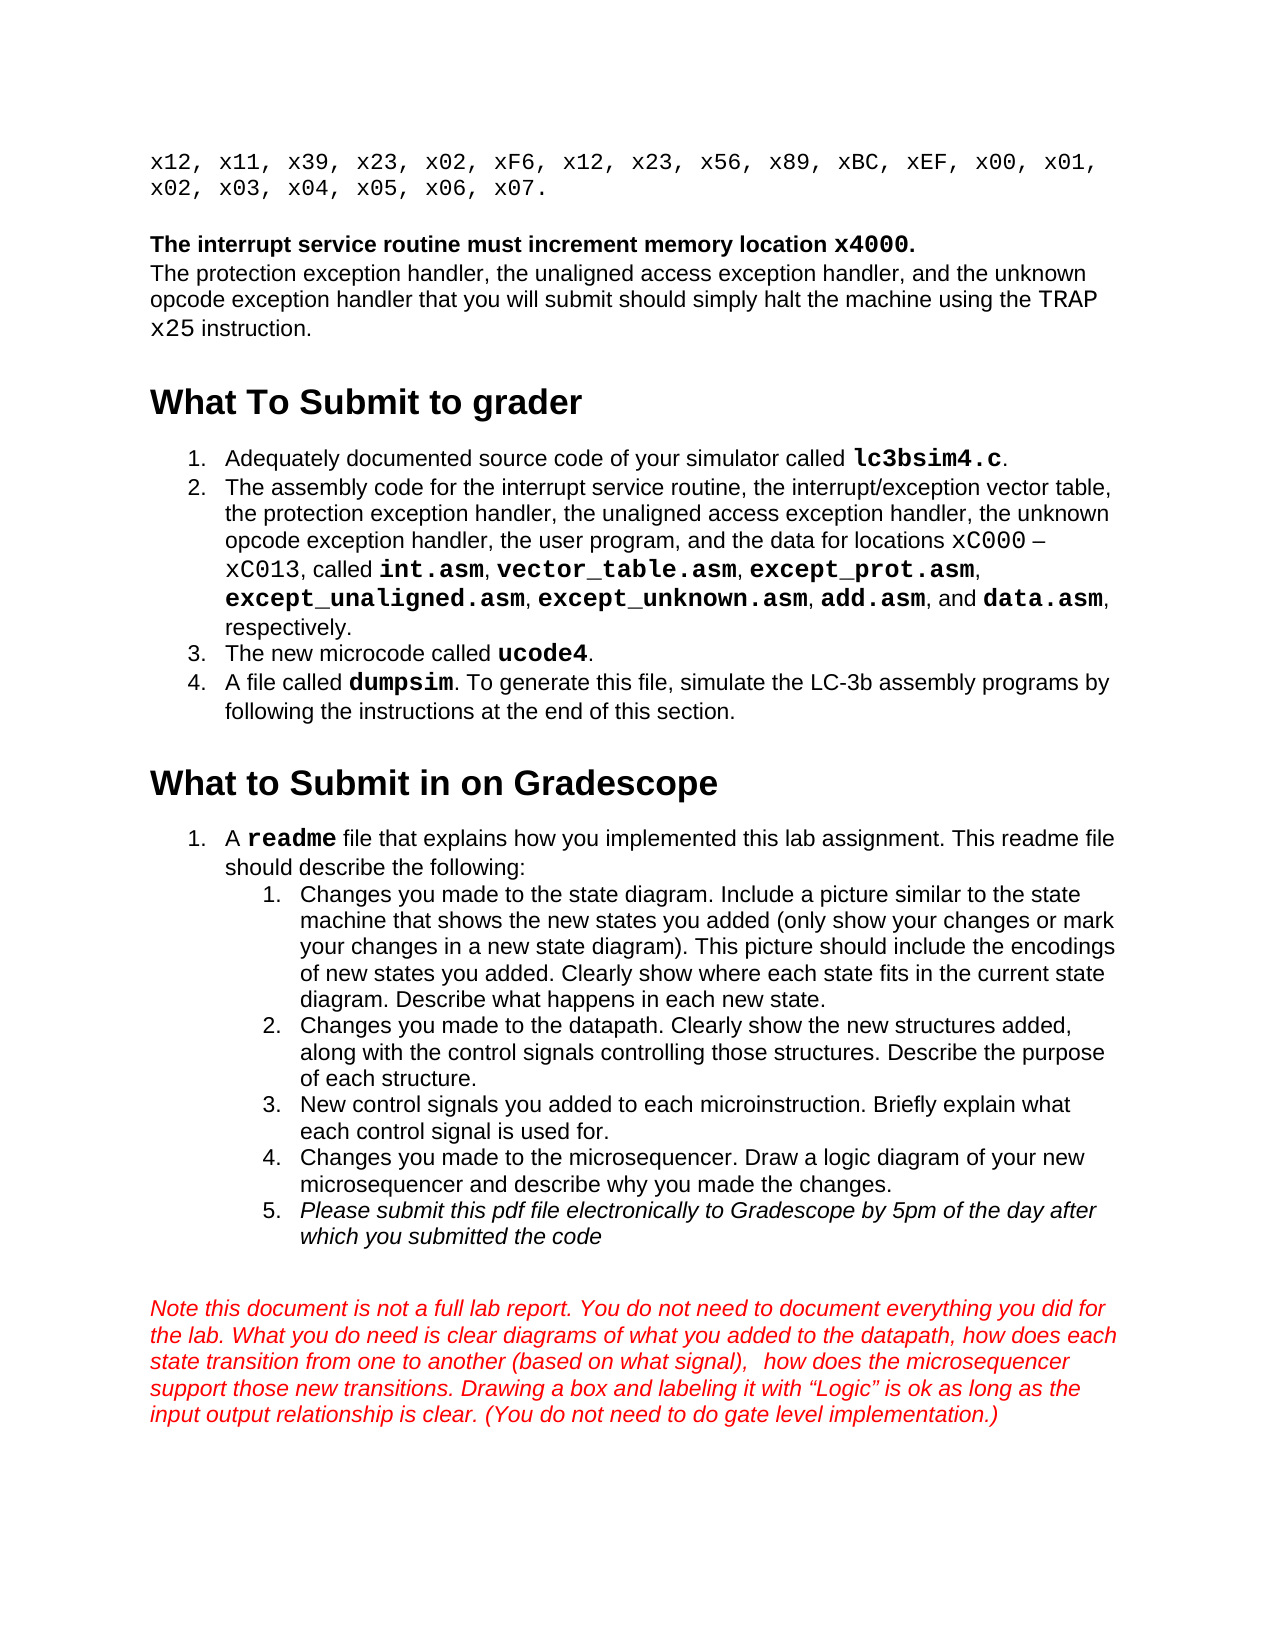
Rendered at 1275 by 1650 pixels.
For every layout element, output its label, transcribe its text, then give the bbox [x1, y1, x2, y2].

text What To Submit to grader [150, 381, 1125, 422]
text x12, x11, x39, x23, x02, xF6, x12, x23, x56, x89, xBC, xEF, x00, x01, x02, x03, x04, x05, x06, x07. [150, 150, 1125, 202]
text The interrupt service routine must increment memory location x4000. [150, 231, 1125, 259]
list Adequately documented source code of your simulator called lc3bsim4.c. [187, 445, 1125, 474]
list Please submit this pdf file electronically to Gradescope by 5pm of the day after which you submitted the code [262, 1197, 1125, 1249]
list A readme file that explains how you implemented this lab assignment. This readme file should describe the following: [187, 825, 1125, 881]
text The protection exception handler, the unaligned access exception handler, and the unknown opcode exception handler that you will submit should simply halt the machine using the TRAP x25 instruction. [150, 259, 1125, 344]
list The assembly code for the interrupt service routine, the interrupt/exception vector table, the protection exception handler, the unaligned access exception handler, the unknown opcode exception handler, the user program, and the data for locations xC000 – xC013, called int.asm, vector_table.asm, except_prot.asm, except_unaligned.asm, except_unknown.asm, add.asm, and data.asm, respectively. [187, 474, 1125, 640]
list The new microcode called ucode4. [187, 640, 1125, 669]
list New control signals you added to each microinstruction. Briefly explain what each control signal is used for. [262, 1091, 1125, 1144]
list Changes you made to the state diagram. Include a picture similar to the state machine that shows the new states you added (only show your changes or mark your changes in a new state diagram). This picture should include the encodings of new states you added. Clearly show where each state fits in the current state diagram. Describe what happens in each new state. [262, 881, 1125, 1012]
list Changes you made to the datapath. Clearly show the new structures added, along with the control signals controlling those structures. Describe the purpose of each structure. [262, 1012, 1125, 1091]
text Note this document is not a full lab report. You do not need to document everything you did for the lab. What you do need is clear diagrams of what you added to the datapath, how does each state transition from one to another (based on what signal), how does the microsequencer support those new transitions. Drawing a box and labeling it with “Logic” is ok as long as the input output relationship is clear. (You do not need to do gate level implementation.) [150, 1295, 1125, 1427]
text What to Submit in on Gradescope [150, 762, 1125, 802]
list Changes you made to the microsequencer. Draw a logic diagram of your new microsequencer and describe why you made the changes. [262, 1144, 1125, 1197]
list A file called dumpsim. To generate this file, simulate the LC-3b assembly programs by following the instructions at the end of this section. [187, 669, 1125, 724]
